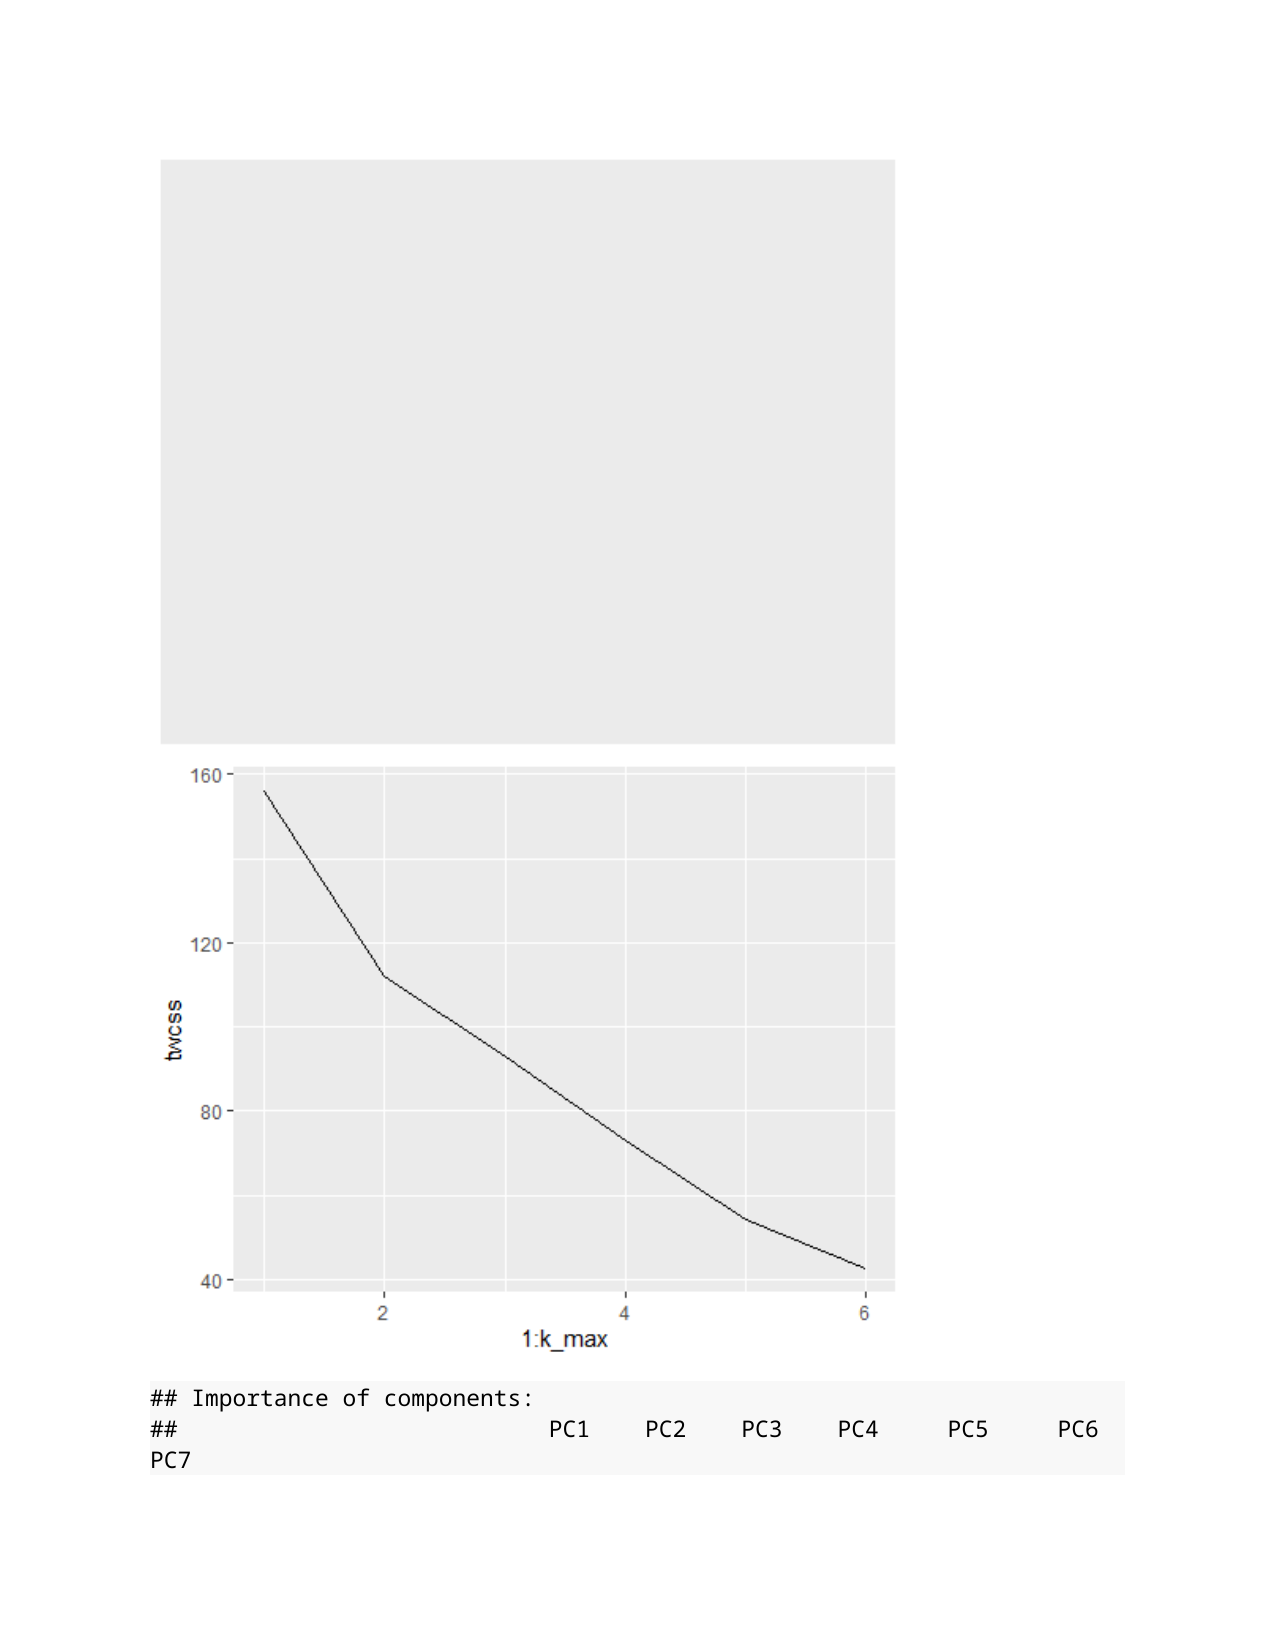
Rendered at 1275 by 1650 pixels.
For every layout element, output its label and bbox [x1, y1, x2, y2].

picture [150, 150, 908, 1363]
text [150, 1381, 1125, 1475]
